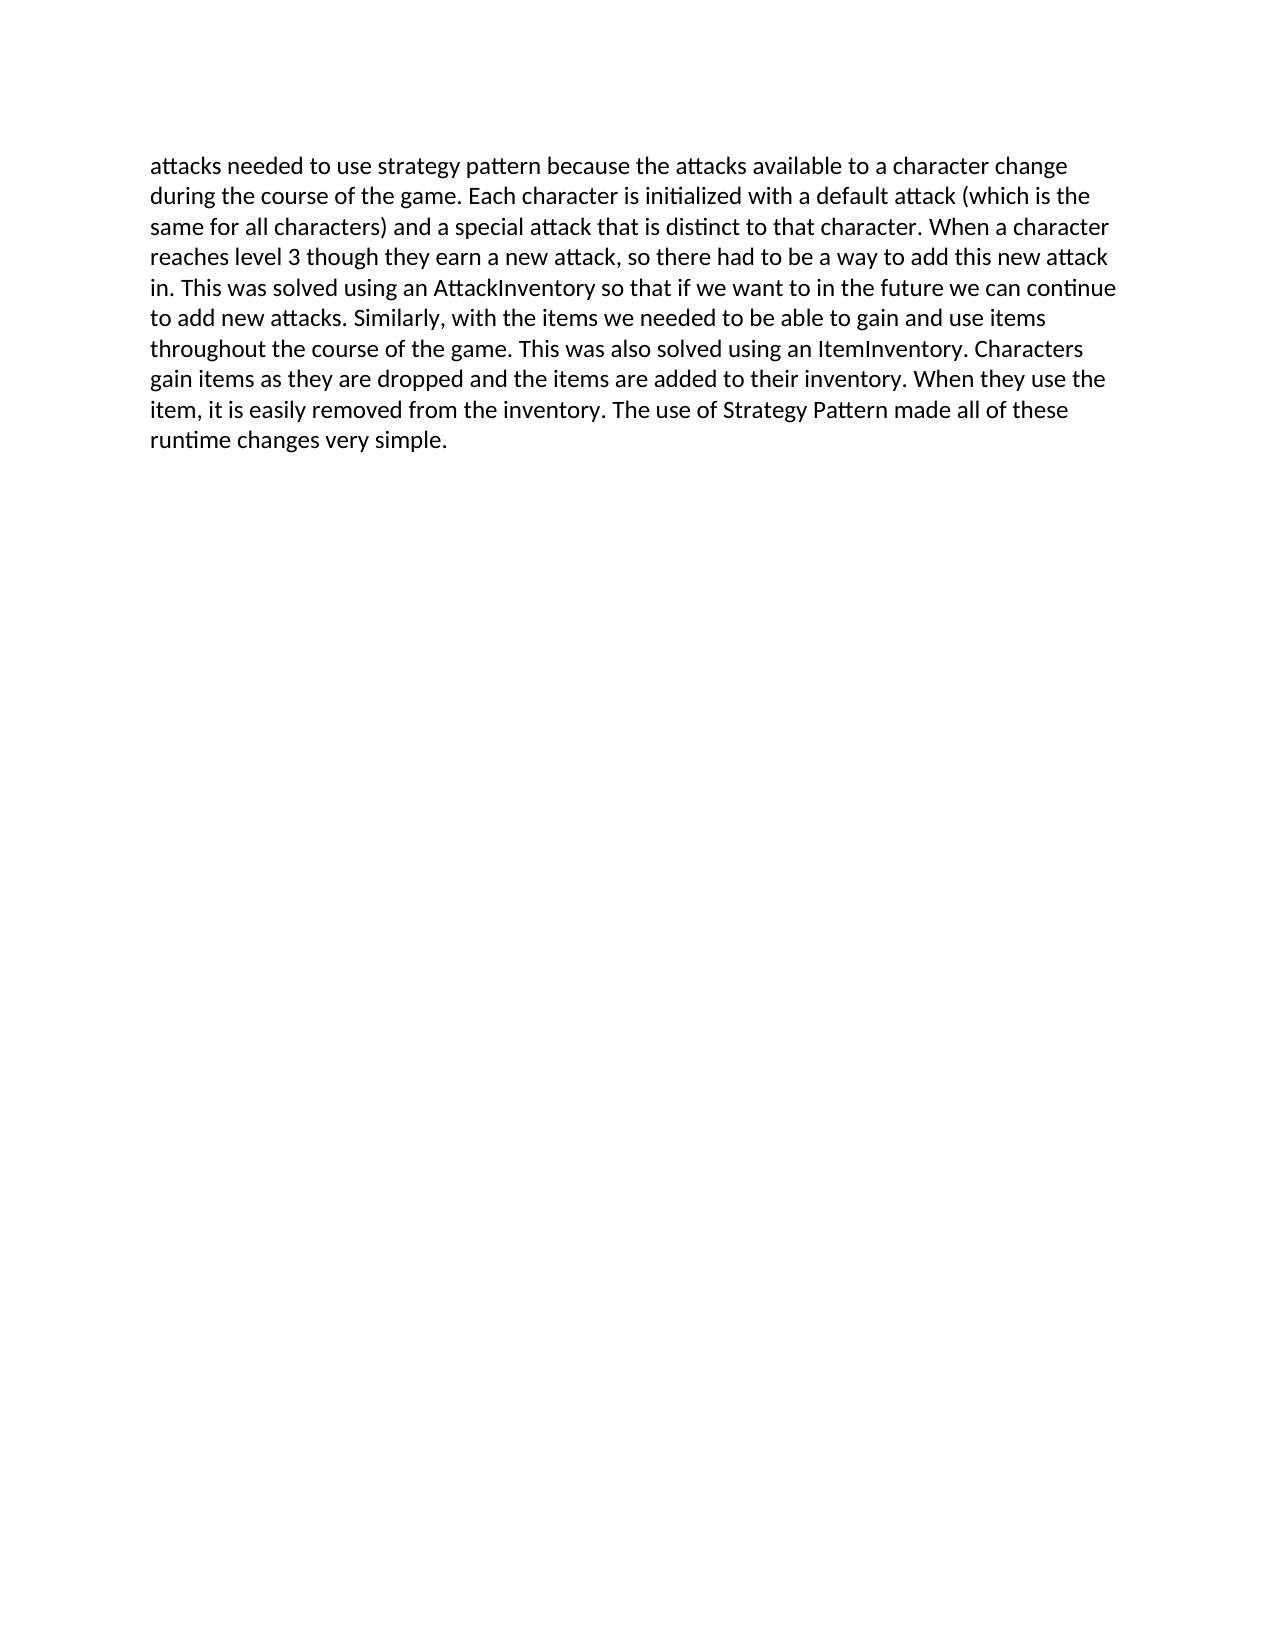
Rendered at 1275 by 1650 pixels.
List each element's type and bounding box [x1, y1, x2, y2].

text [150, 150, 1125, 455]
